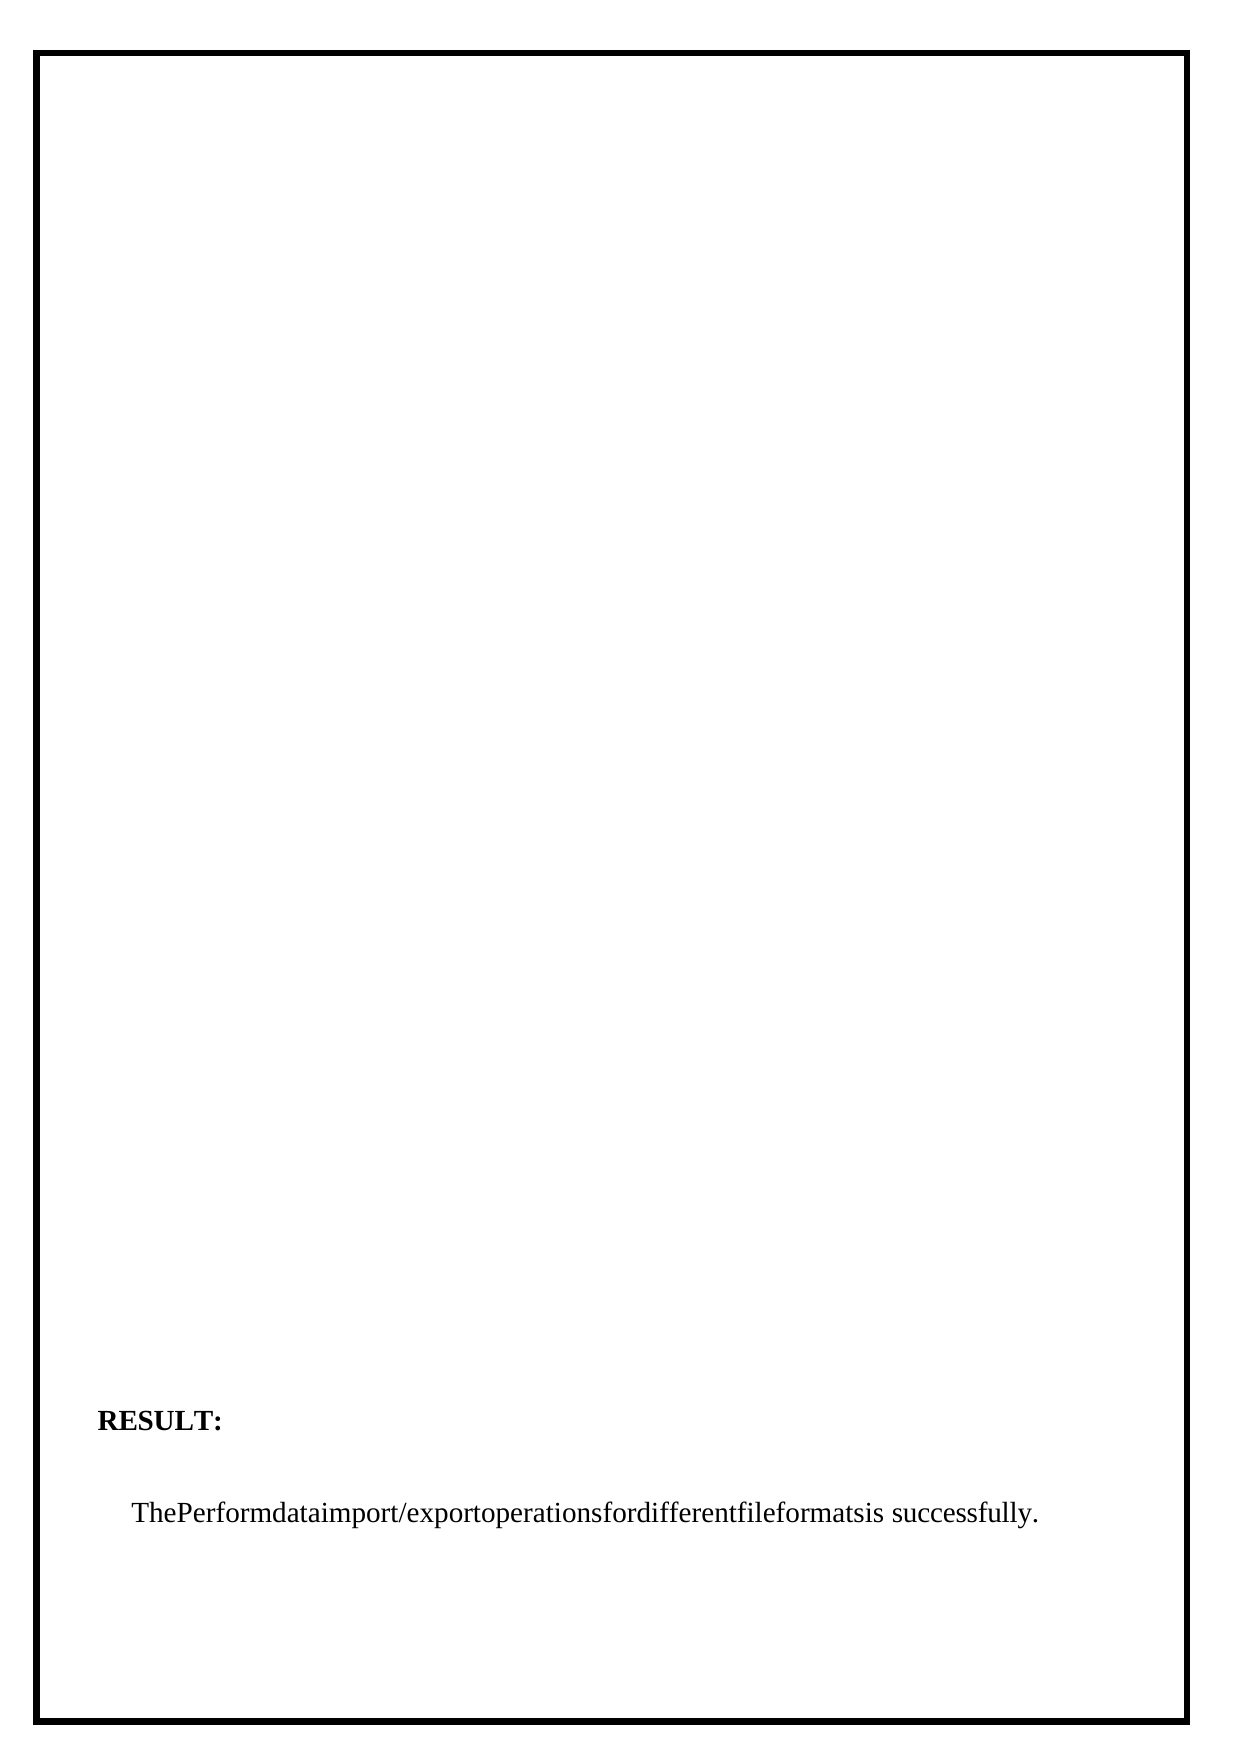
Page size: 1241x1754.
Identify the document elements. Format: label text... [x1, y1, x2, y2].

text ThePerformdataimport/exportoperationsfordifferentfileformatsis successfully. [131, 1495, 1182, 1529]
subtitle RESULT: [97, 1403, 1182, 1437]
